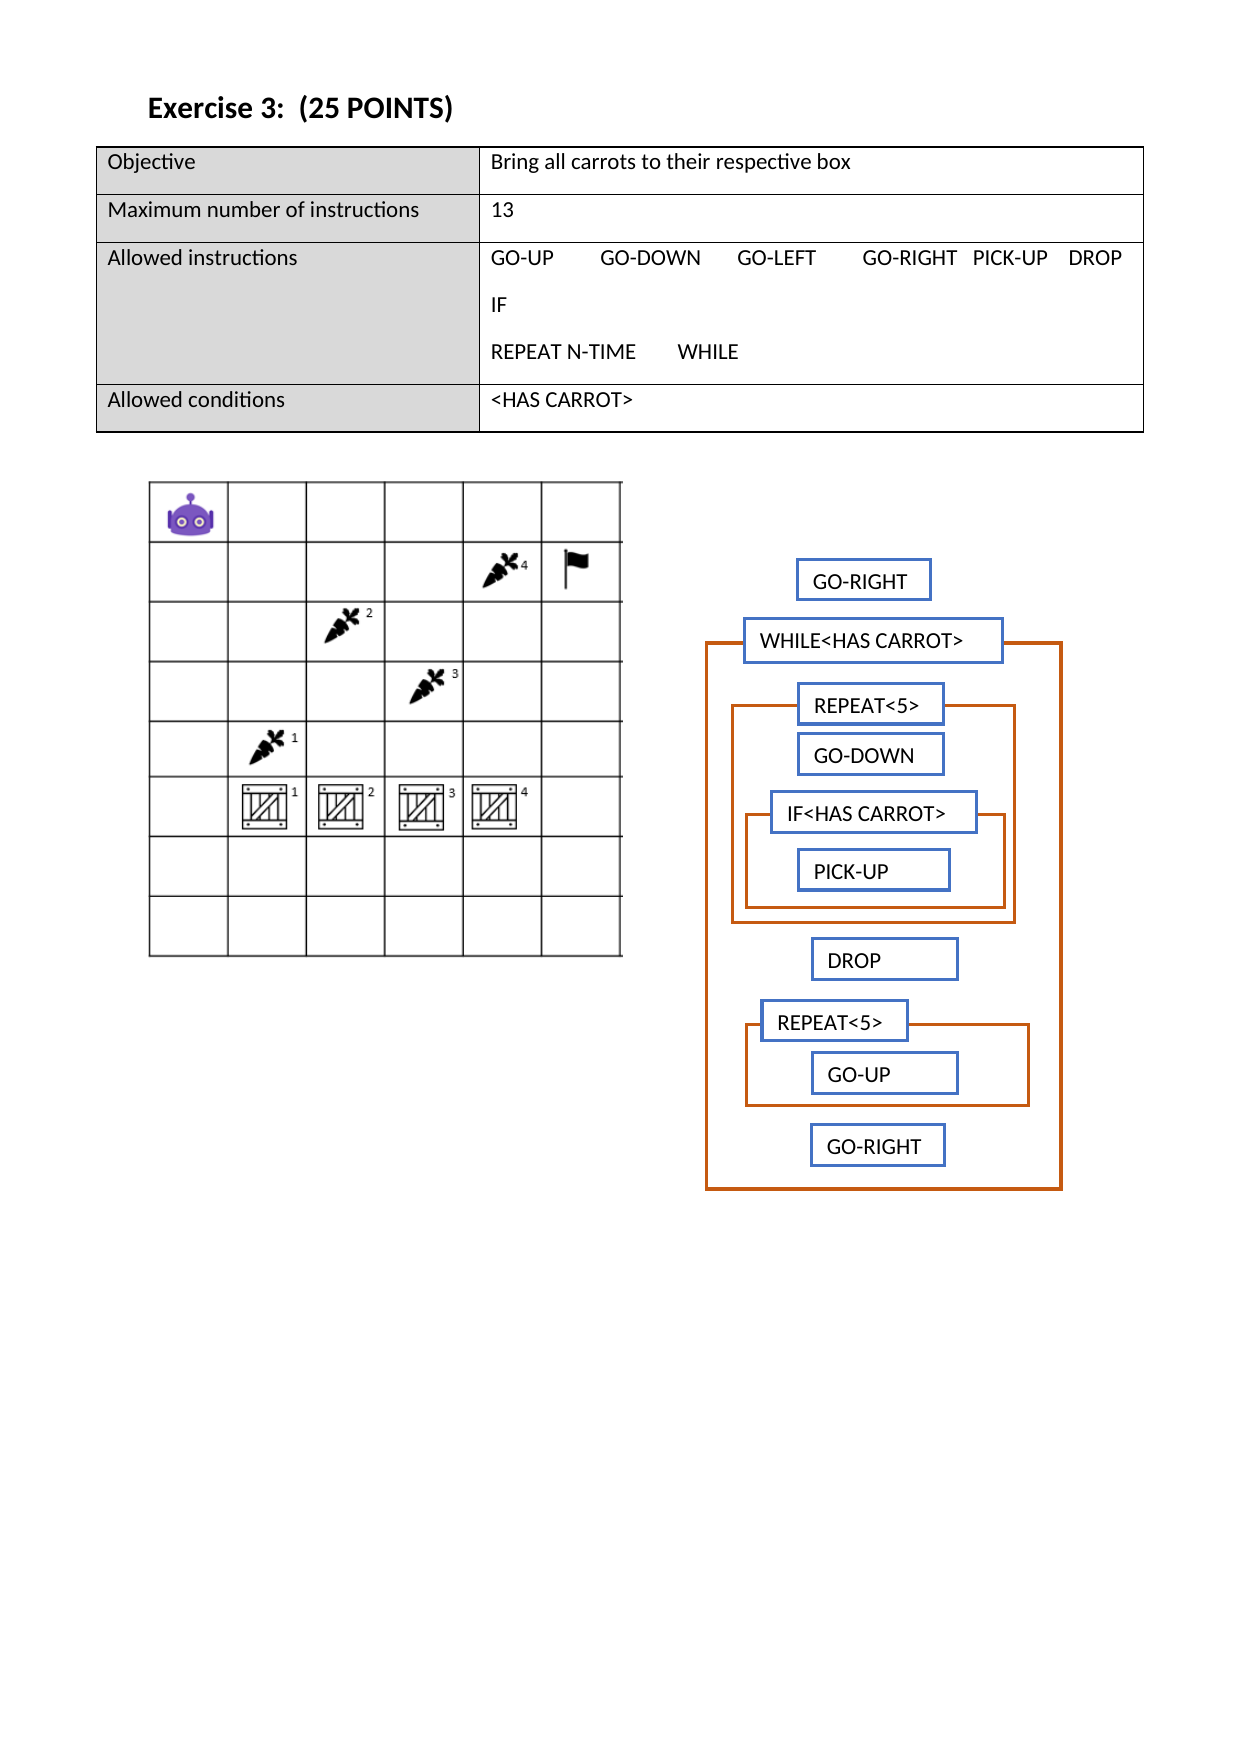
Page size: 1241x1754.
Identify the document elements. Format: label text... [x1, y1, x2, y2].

text Exercise 3: (25 POINTS) [148, 89, 1093, 127]
table_header Bring all carrots to their respective box [480, 148, 1143, 194]
picture [147, 479, 623, 960]
table_cell Allowed conditions [97, 385, 479, 431]
table_cell <HAS CARROT> [480, 385, 1143, 431]
table_cell GO-UP GO-DOWN GO-LEFT GO-RIGHT PICK-UP DROP IF REPEAT N-TIME WHILE [480, 243, 1143, 384]
table_header Objective [97, 148, 479, 194]
table_cell 13 [480, 195, 1143, 242]
table_cell Allowed instructions [97, 243, 479, 384]
table_cell Maximum number of instructions [97, 195, 479, 242]
